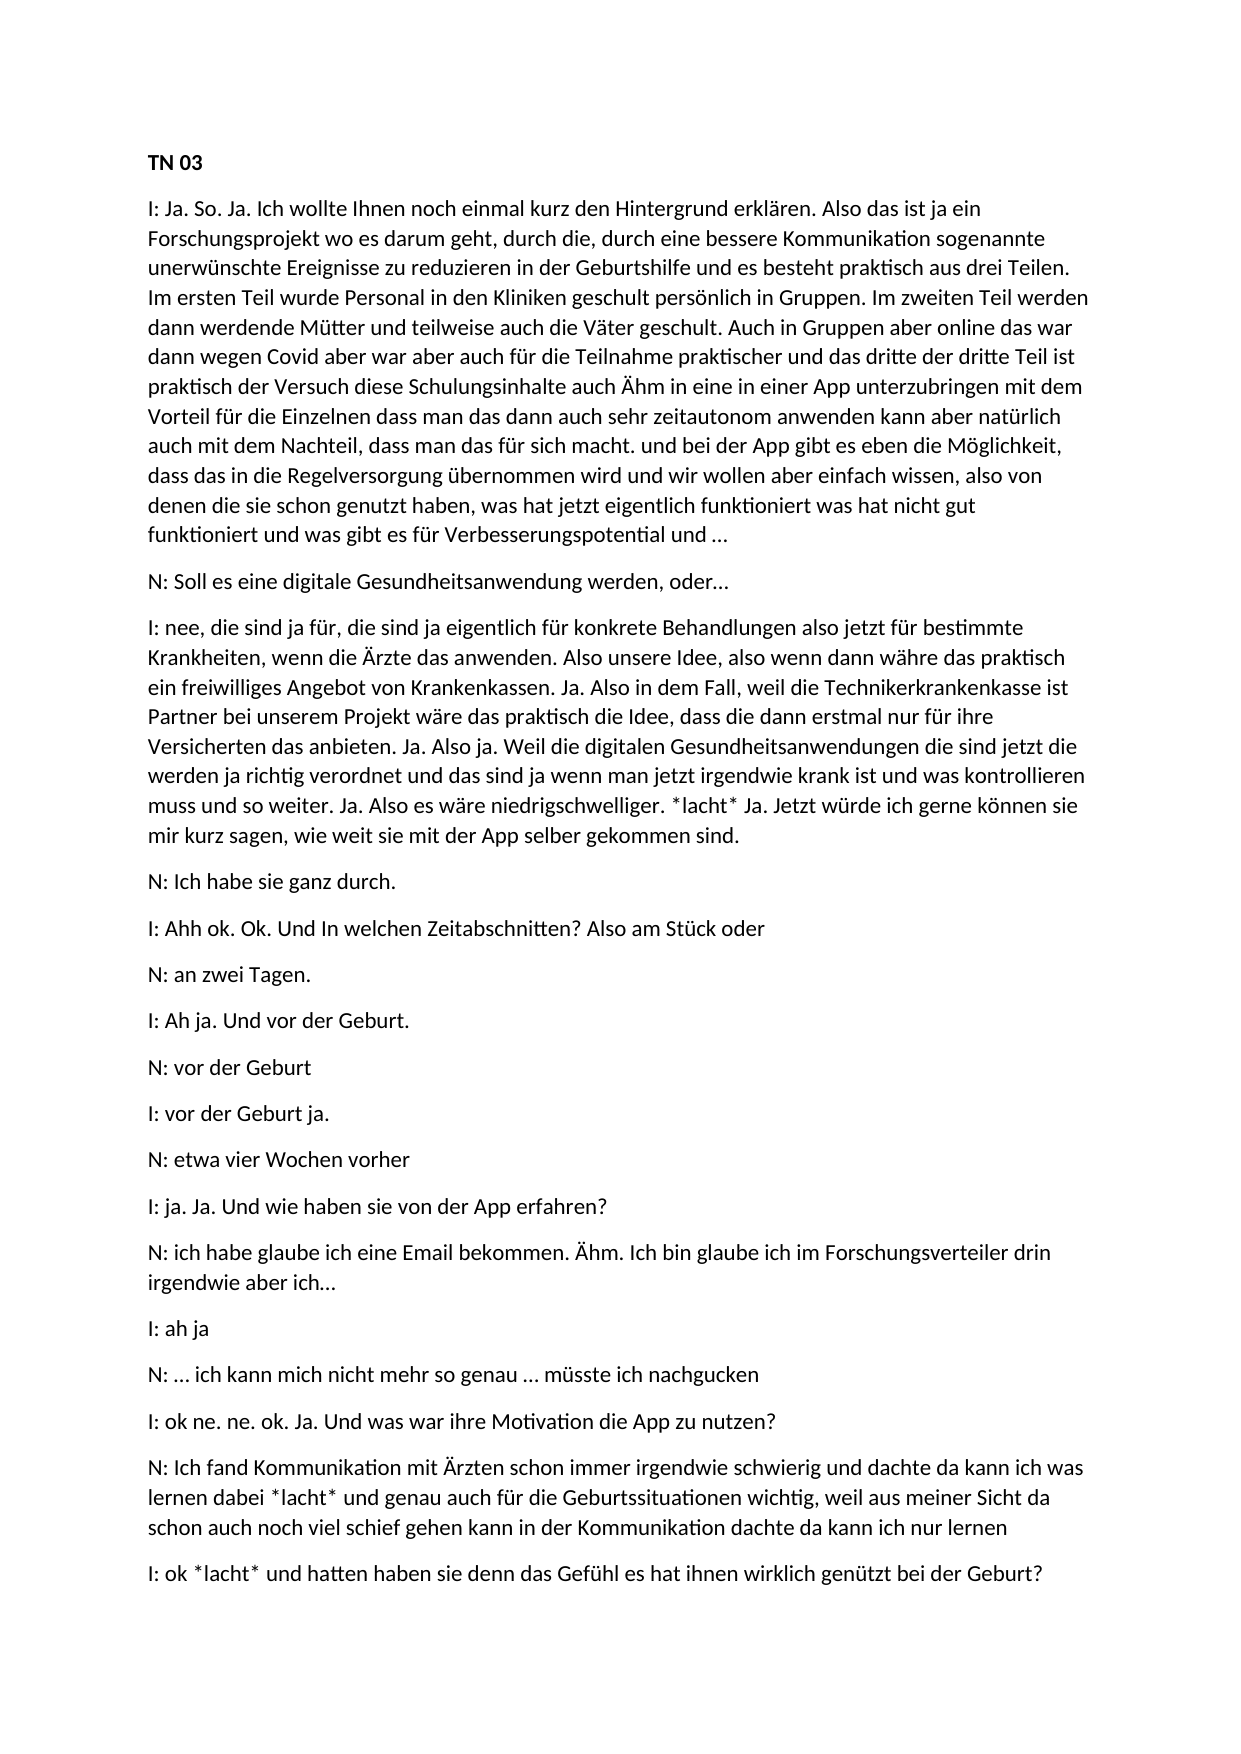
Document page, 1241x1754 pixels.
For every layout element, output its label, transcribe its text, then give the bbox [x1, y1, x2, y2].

text I: ja. Ja. Und wie haben sie von der App erfahren? [148, 1192, 1093, 1220]
text I: Ja. So. Ja. Ich wollte Ihnen noch einmal kurz den Hintergrund erklären. Also das ist ja ein Forschungsprojekt wo es darum geht, durch die, durch eine bessere Kommunikation sogenannte unerwünschte Ereignisse zu reduzieren in der Geburtshilfe und es besteht praktisch aus drei Teilen. Im ersten Teil wurde Personal in den Kliniken geschult persönlich in Gruppen. Im zweiten Teil werden dann werdende Mütter und teilweise auch die Väter geschult. Auch in Gruppen aber online das war dann wegen Covid aber war aber auch für die Teilnahme praktischer und das dritte der dritte Teil ist praktisch der Versuch diese Schulungsinhalte auch Ähm in eine in einer App unterzubringen mit dem Vorteil für die Einzelnen dass man das dann auch sehr zeitautonom anwenden kann aber natürlich auch mit dem Nachteil, dass man das für sich macht. und bei der App gibt es eben die Möglichkeit, dass das in die Regelversorgung übernommen wird und wir wollen aber einfach wissen, also von denen die sie schon genutzt haben, was hat jetzt eigentlich funktioniert was hat nicht gut funktioniert und was gibt es für Verbesserungspotential und … [148, 194, 1093, 548]
text N: an zwei Tagen. [148, 960, 1093, 988]
text I: Ahh ok. Ok. Und In welchen Zeitabschnitten? Also am Stück oder [148, 914, 1093, 942]
text I: ok ne. ne. ok. Ja. Und was war ihre Motivation die App zu nutzen? [148, 1407, 1093, 1435]
text I: vor der Geburt ja. [148, 1099, 1093, 1127]
text N: Ich habe sie ganz durch. [148, 867, 1093, 895]
text N: Soll es eine digitale Gesundheitsanwendung werden, oder… [148, 567, 1093, 595]
text I: ah ja [148, 1314, 1093, 1342]
text N: Ich fand Kommunikation mit Ärzten schon immer irgendwie schwierig und dachte da kann ich was lernen dabei *lacht* und genau auch für die Geburtssituationen wichtig, weil aus meiner Sicht da schon auch noch viel schief gehen kann in der Kommunikation dachte da kann ich nur lernen [148, 1453, 1093, 1541]
text N: ich habe glaube ich eine Email bekommen. Ähm. Ich bin glaube ich im Forschungsverteiler drin irgendwie aber ich… [148, 1238, 1093, 1296]
text I: ok *lacht* und hatten haben sie denn das Gefühl es hat ihnen wirklich genützt bei der Geburt? [148, 1559, 1093, 1587]
text N: etwa vier Wochen vorher [148, 1146, 1093, 1173]
text I: nee, die sind ja für, die sind ja eigentlich für konkrete Behandlungen also jetzt für bestimmte Krankheiten, wenn die Ärzte das anwenden. Also unsere Idee, also wenn dann währe das praktisch ein freiwilliges Angebot von Krankenkassen. Ja. Also in dem Fall, weil die Technikerkrankenkasse ist Partner bei unserem Projekt wäre das praktisch die Idee, dass die dann erstmal nur für ihre Versicherten das anbieten. Ja. Also ja. Weil die digitalen Gesundheitsanwendungen die sind jetzt die werden ja richtig verordnet und das sind ja wenn man jetzt irgendwie krank ist und was kontrollieren muss und so weiter. Ja. Also es wäre niedrigschwelliger. *lacht* Ja. Jetzt würde ich gerne können sie mir kurz sagen, wie weit sie mit der App selber gekommen sind. [148, 613, 1093, 849]
text N: … ich kann mich nicht mehr so genau … müsste ich nachgucken [148, 1361, 1093, 1389]
text TN 03 [148, 148, 1093, 176]
text I: Ah ja. Und vor der Geburt. [148, 1006, 1093, 1034]
text N: vor der Geburt [148, 1053, 1093, 1081]
